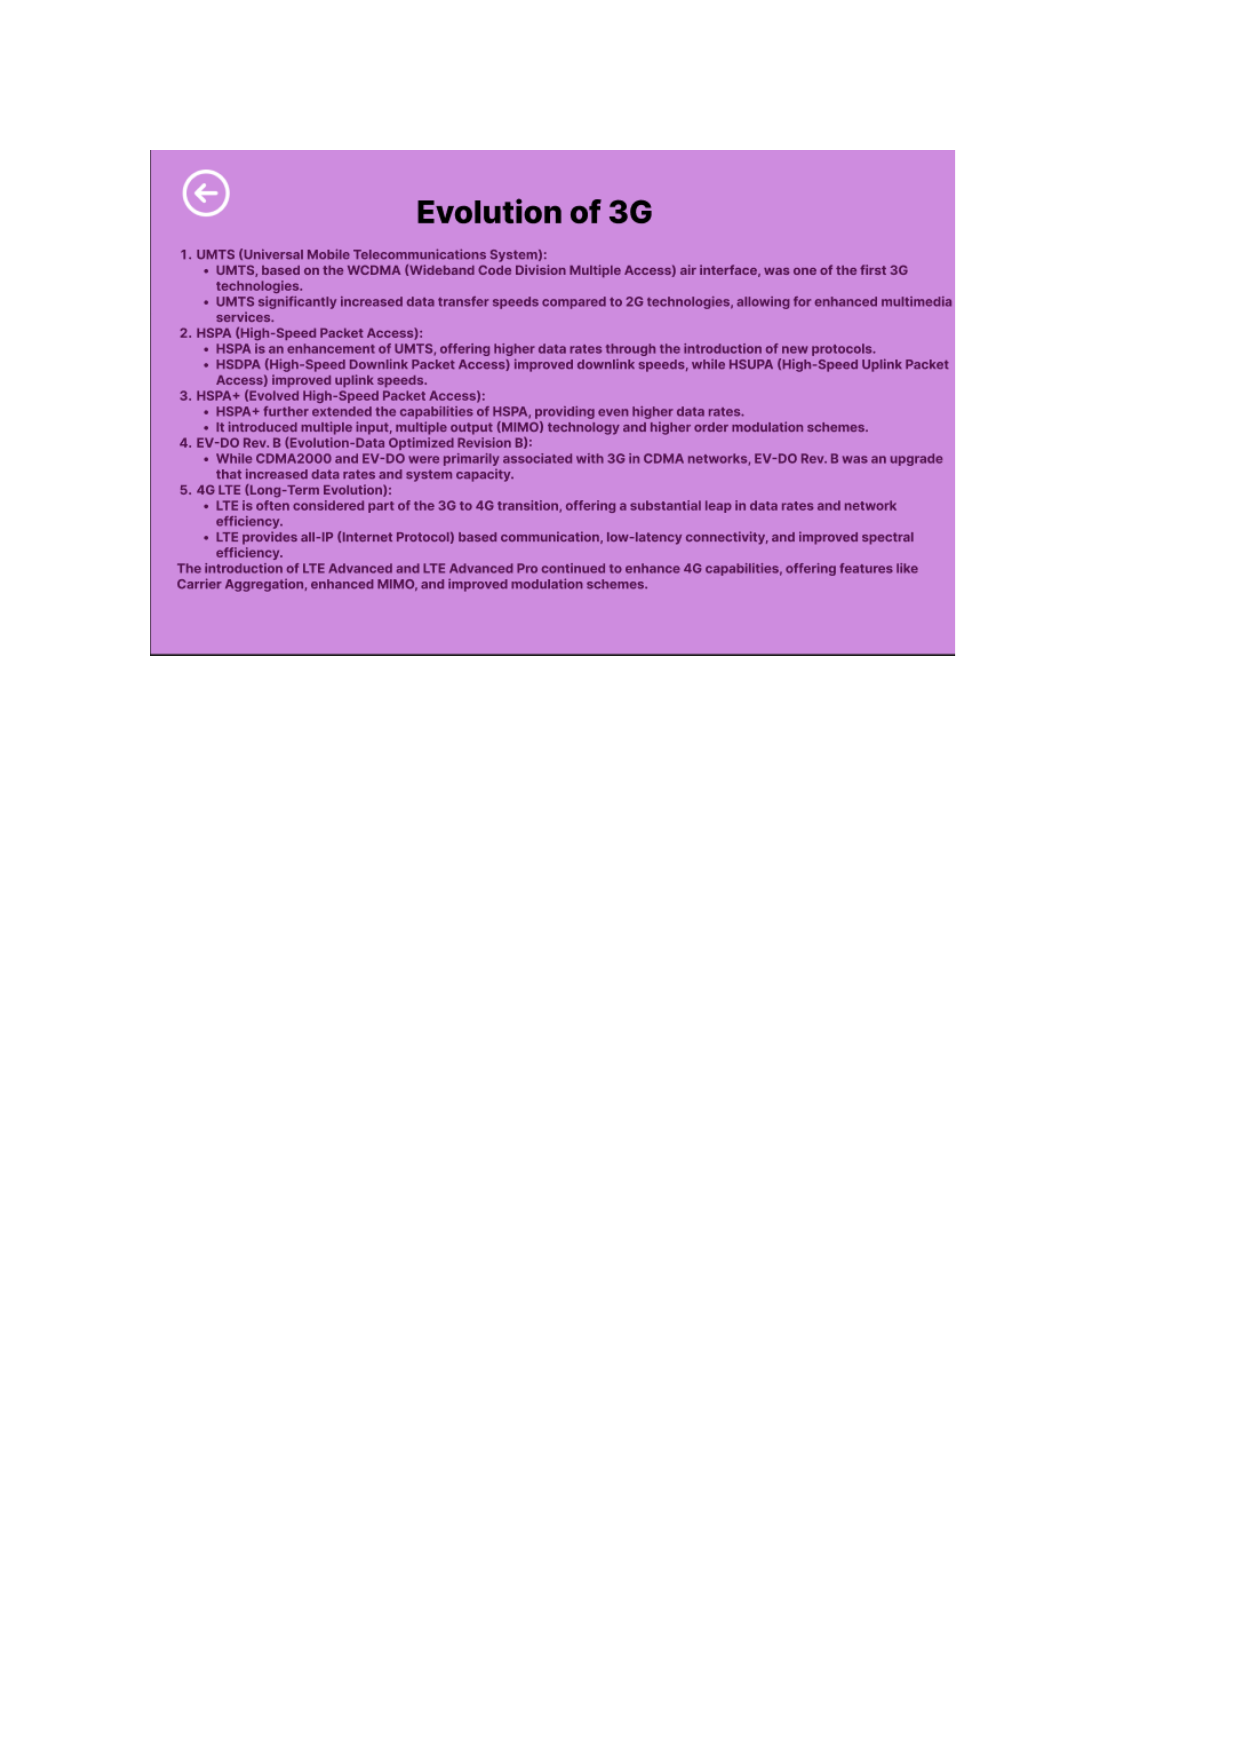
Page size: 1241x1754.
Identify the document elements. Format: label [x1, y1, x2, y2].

picture [150, 150, 956, 656]
